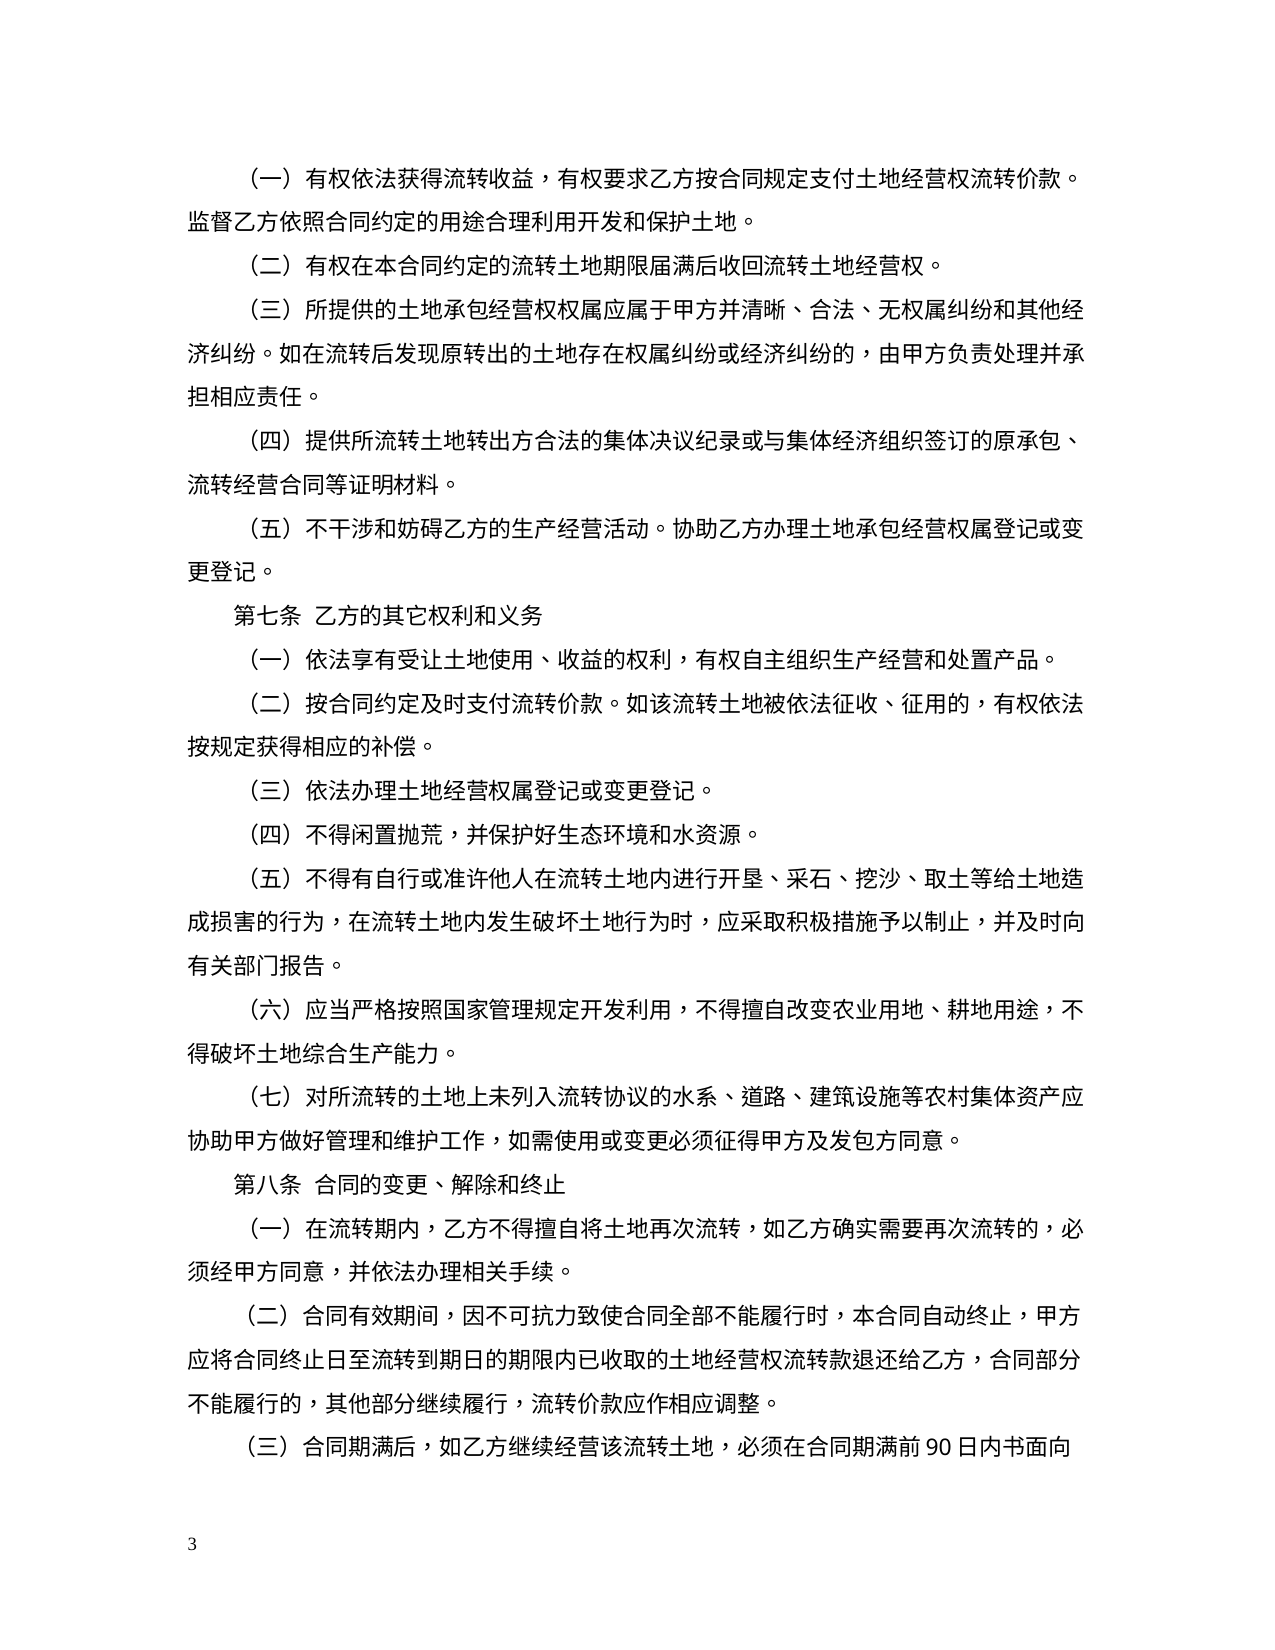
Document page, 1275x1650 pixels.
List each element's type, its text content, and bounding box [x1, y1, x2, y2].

text （一）有权依法获得流转收益，有权要求乙方按合同规定支付土地经营权流转价款。监督乙方依照合同约定的用途合理利用开发和保护土地。 [187, 150, 1087, 237]
text （七）对所流转的土地上未列入流转协议的水系、道路、建筑设施等农村集体资产应协助甲方做好管理和维护工作，如需使用或变更必须征得甲方及发包方同意。 [187, 1069, 1087, 1156]
text （二）合同有效期间，因不可抗力致使合同全部不能履行时，本合同自动终止，甲方应将合同终止日至流转到期日的期限内已收取的土地经营权流转款退还给乙方，合同部分不能履行的，其他部分继续履行，流转价款应作相应调整。 [187, 1287, 1087, 1419]
text （三）所提供的土地承包经营权权属应属于甲方并清晰、合法、无权属纠纷和其他经济纠纷。如在流转后发现原转出的土地存在权属纠纷或经济纠纷的，由甲方负责处理并承担相应责任。 [187, 281, 1087, 412]
text （五）不干涉和妨碍乙方的生产经营活动。协助乙方办理土地承包经营权属登记或变更登记。 [187, 500, 1087, 587]
text （六）应当严格按照国家管理规定开发利用，不得擅自改变农业用地、耕地用途，不得破坏土地综合生产能力。 [187, 981, 1087, 1069]
text （三）依法办理土地经营权属登记或变更登记。 [187, 762, 1087, 806]
text （一）依法享有受让土地使用、收益的权利，有权自主组织生产经营和处置产品。 [187, 631, 1087, 675]
text （二）有权在本合同约定的流转土地期限届满后收回流转土地经营权。 [187, 237, 1087, 281]
text （四）提供所流转土地转出方合法的集体决议纪录或与集体经济组织签订的原承包、流转经营合同等证明材料。 [187, 412, 1087, 500]
text （四）不得闲置抛荒，并保护好生态环境和水资源。 [187, 806, 1087, 850]
text （五）不得有自行或准许他人在流转土地内进行开垦、采石、挖沙、取土等给土地造成损害的行为，在流转土地内发生破坏土地行为时，应采取积极措施予以制止，并及时向有关部门报告。 [187, 850, 1087, 981]
text 第八条 合同的变更、解除和终止 [187, 1156, 1087, 1200]
text （一）在流转期内，乙方不得擅自将土地再次流转，如乙方确实需要再次流转的，必须经甲方同意，并依法办理相关手续。 [187, 1200, 1087, 1287]
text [187, 1419, 1087, 1462]
text （二）按合同约定及时支付流转价款。如该流转土地被依法征收、征用的，有权依法按规定获得相应的补偿。 [187, 675, 1087, 762]
text 第七条 乙方的其它权利和义务 [187, 587, 1087, 631]
